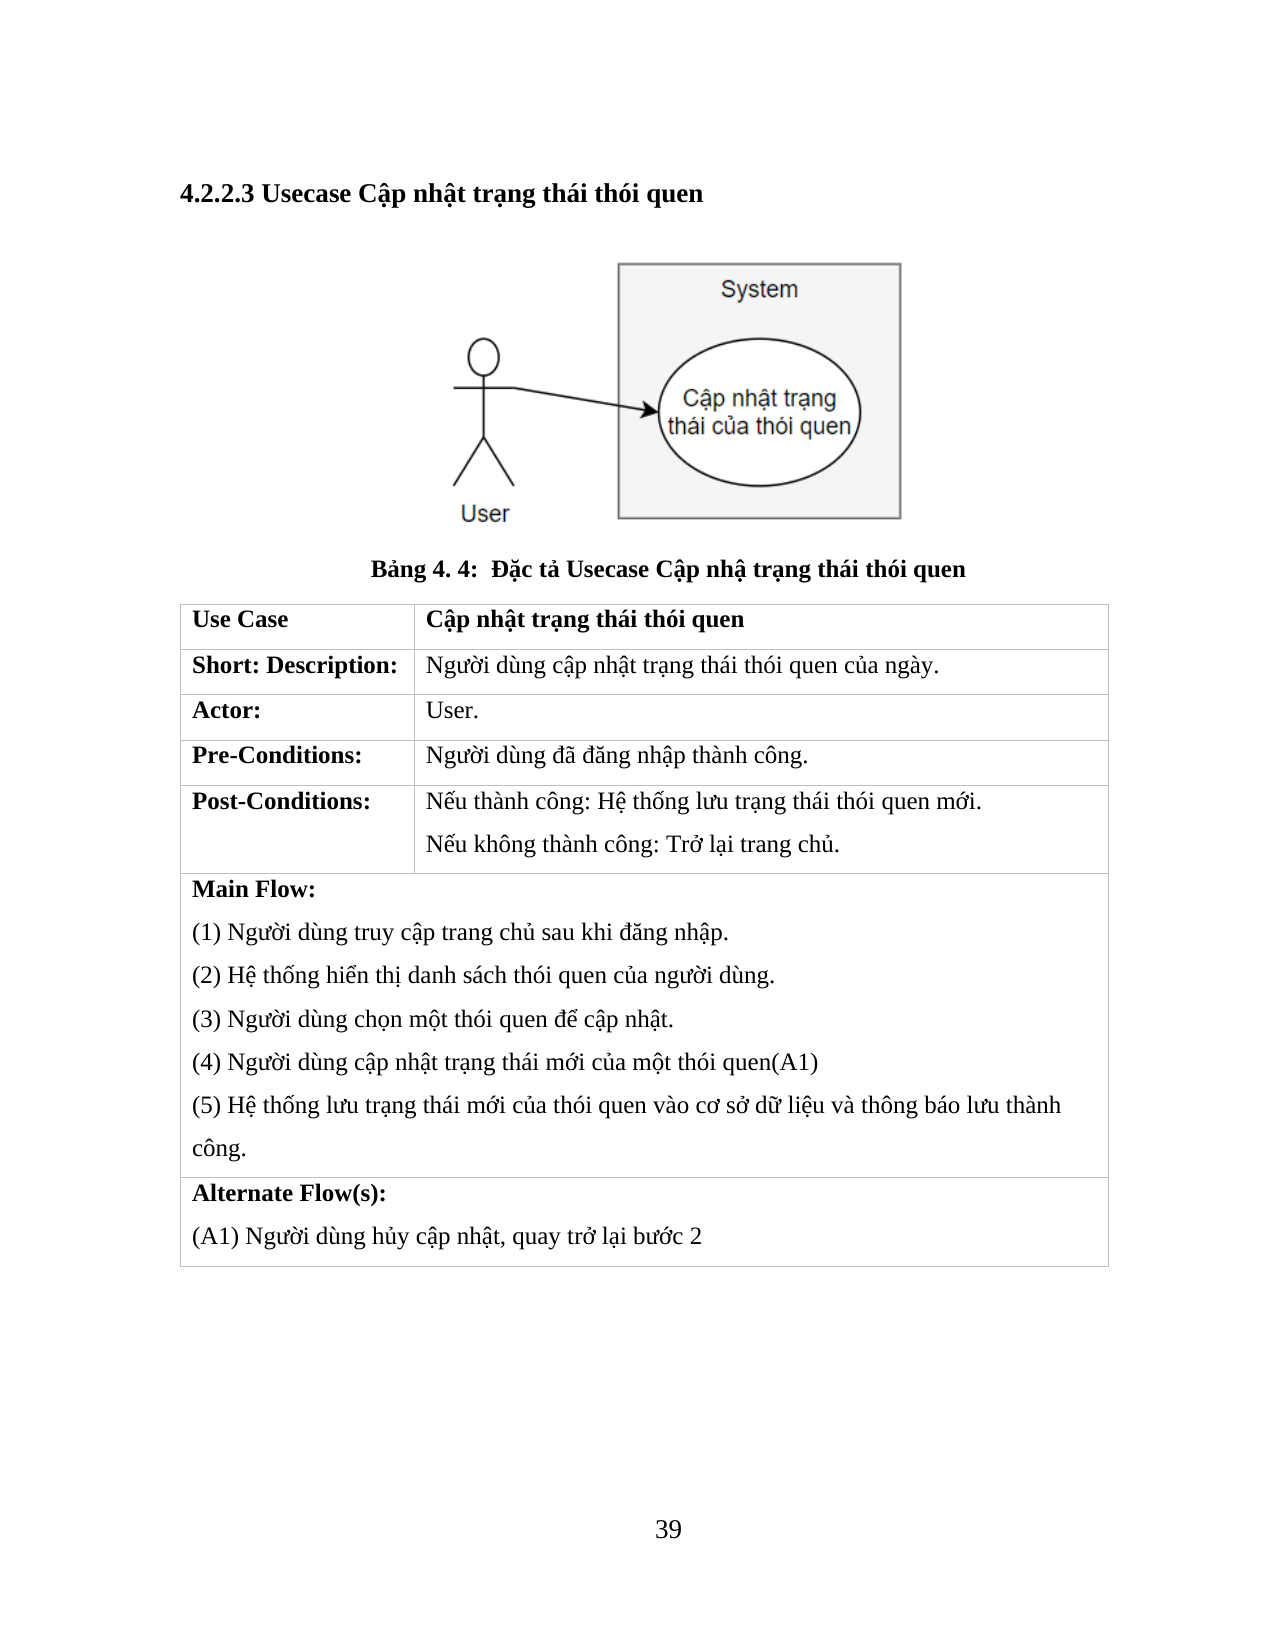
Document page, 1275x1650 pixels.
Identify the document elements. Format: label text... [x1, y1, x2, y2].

table_cell Người dùng đã đăng nhập thành công. [415, 741, 1108, 785]
table_cell Main Flow: (1) Người dùng truy cập trang chủ sau khi đăng nhập. (2) Hệ thống hiển thị danh sách thói quen của người dùng. (3) Người dùng chọn một thói quen để cập nhật. (4) Người dùng cập nhật trạng thái mới của một thói quen(A1) (5) Hệ thống lưu trạng thái mới của thói quen vào cơ sở dữ liệu và thông báo lưu thành công. [181, 874, 1108, 1177]
table_header Use Case [181, 605, 414, 649]
subtitle 4.2.2.3 Usecase Cập nhật trạng thái thói quen [180, 177, 1156, 208]
table_cell Pre-Conditions: [181, 741, 414, 785]
table_cell Actor: [181, 695, 414, 739]
table_header Cập nhật trạng thái thói quen [415, 605, 1108, 649]
table_cell Nếu thành công: Hệ thống lưu trạng thái thói quen mới. Nếu không thành công: Trở lại trang chủ. [415, 786, 1108, 873]
table_cell User. [415, 695, 1108, 739]
table_cell Post-Conditions: [181, 786, 414, 873]
picture [416, 223, 921, 554]
table_cell Short: Description: [181, 650, 414, 694]
text Bảng 4. 4: Đặc tả Usecase Cập nhậ trạng thái thói quen [180, 554, 1156, 583]
table_cell Alternate Flow(s): (A1) Người dùng hủy cập nhật, quay trở lại bước 2 [181, 1178, 1108, 1266]
table_cell Người dùng cập nhật trạng thái thói quen của ngày. [415, 650, 1108, 694]
